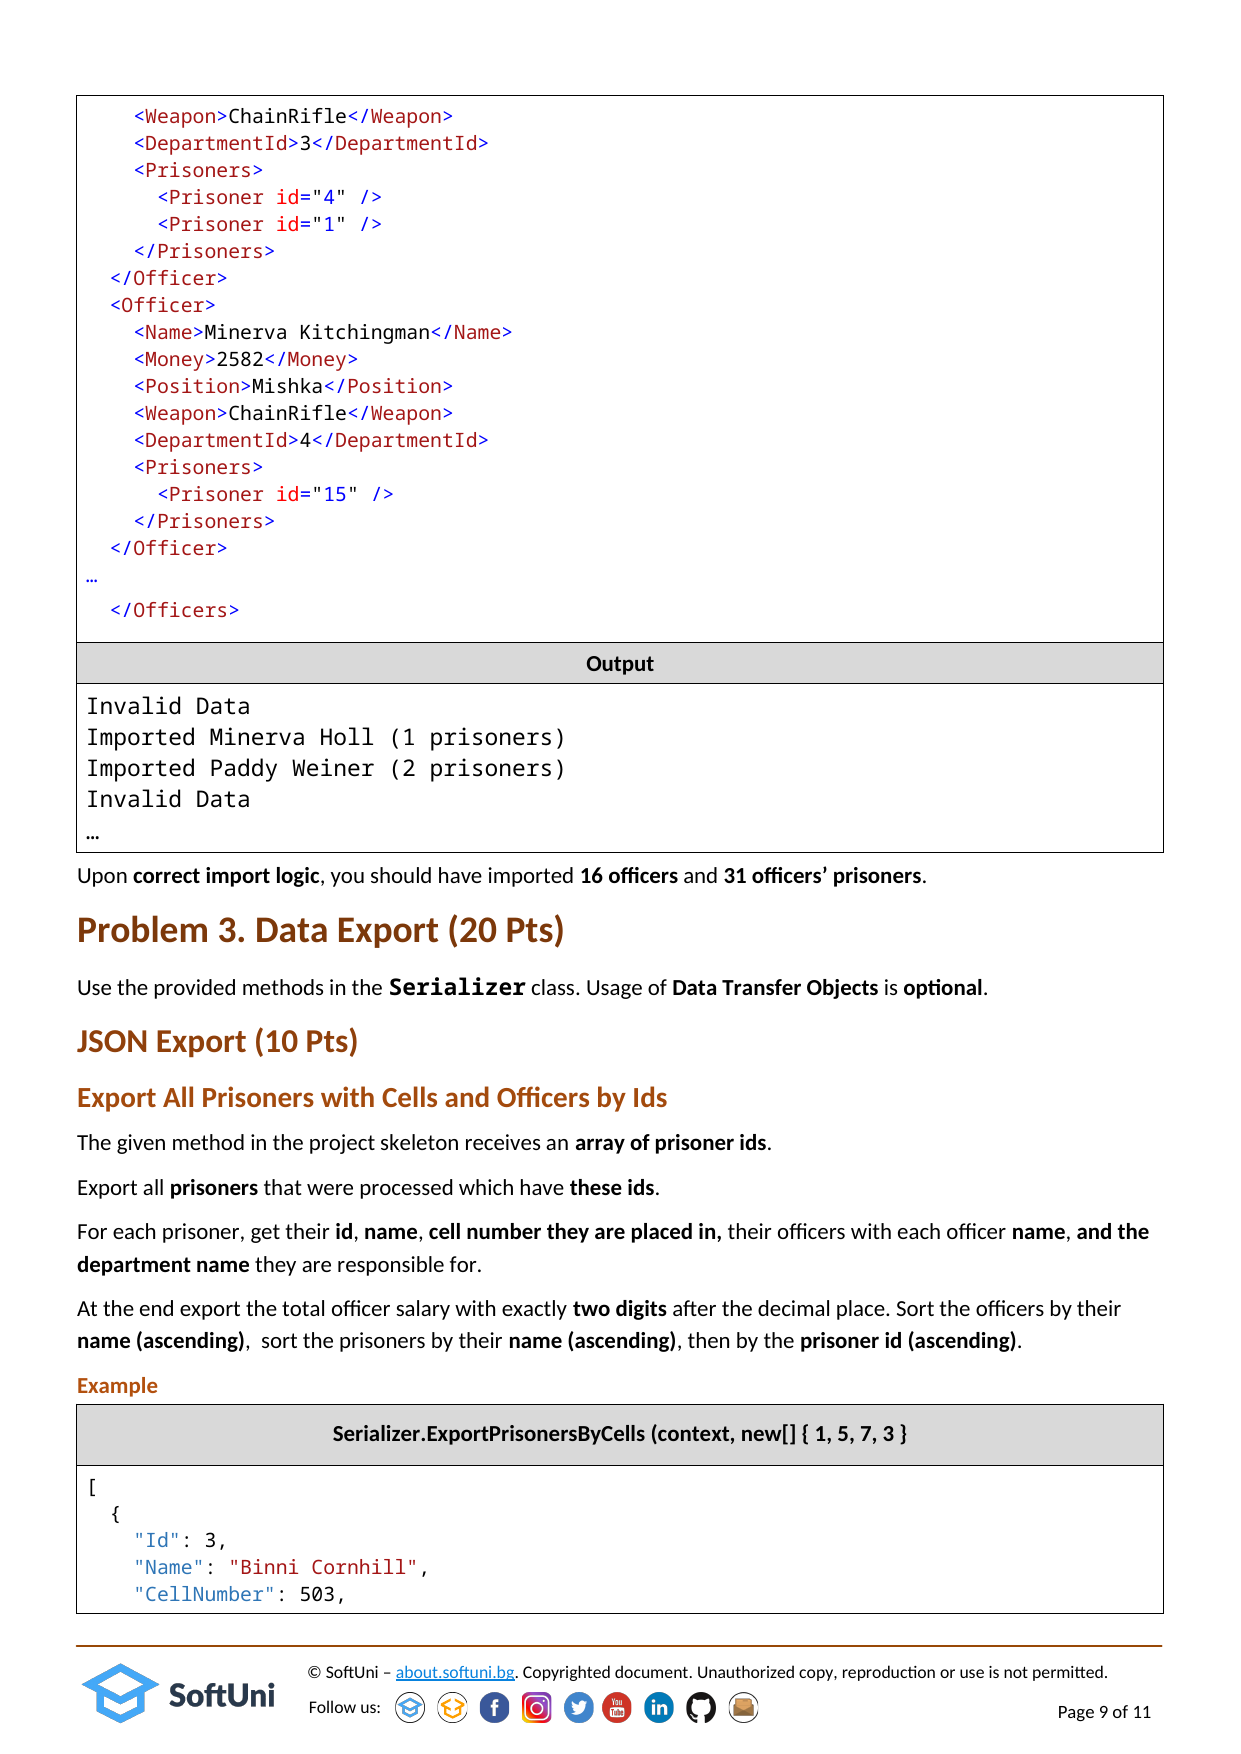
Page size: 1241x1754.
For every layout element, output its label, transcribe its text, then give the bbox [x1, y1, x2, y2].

picture [665, 1714, 674, 1723]
subtitle Example [77, 1371, 1163, 1399]
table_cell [77, 96, 1163, 642]
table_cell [77, 1466, 1163, 1613]
picture [728, 1692, 759, 1723]
picture [395, 1692, 425, 1723]
picture [644, 1692, 653, 1701]
picture [686, 1692, 716, 1723]
text For each prisoner, get their id, name, cell number they are placed in, their officers with each officer name, and the department name they are responsible for. [77, 1217, 1163, 1278]
picture [437, 1692, 468, 1723]
picture [564, 1692, 594, 1723]
picture [602, 1692, 632, 1723]
picture [75, 1658, 281, 1729]
picture [658, 1705, 667, 1714]
picture [644, 1714, 653, 1723]
subtitle Export All Prisoners with Cells and Officers by Ids [77, 1079, 1163, 1114]
table_header Serializer.ExportPrisonersByCells (context, new[] { 1, 5, 7, 3 } [77, 1405, 1163, 1465]
text Upon correct import logic, you should have imported 16 officers and 31 officers’ prisoners. [77, 861, 1163, 889]
text Use the provided methods in the Serializer class. Usage of Data Transfer Objects is optional. [77, 971, 1163, 1002]
picture [479, 1692, 510, 1723]
text At the end export the total officer salary with exactly two digits after the decimal place. Sort the officers by their name (ascending), sort the prisoners by their name (ascending), then by the prisoner id (ascending). [77, 1294, 1163, 1354]
table_cell Invalid Data Imported Minerva Holl (1 prisoners) Imported Paddy Weiner (2 prisoners) Invalid Data … [77, 684, 1163, 852]
subtitle JSON Export (10 Pts) [77, 1019, 1163, 1060]
text Export all prisoners that were processed which have these ids. [77, 1173, 1163, 1201]
table_cell Output [77, 643, 1163, 683]
text The given method in the project skeleton receives an array of prisoner ids. [77, 1128, 1163, 1156]
picture [522, 1692, 552, 1723]
text Problem 3. Data Export (20 Pts) [77, 906, 1163, 952]
picture [665, 1692, 674, 1701]
